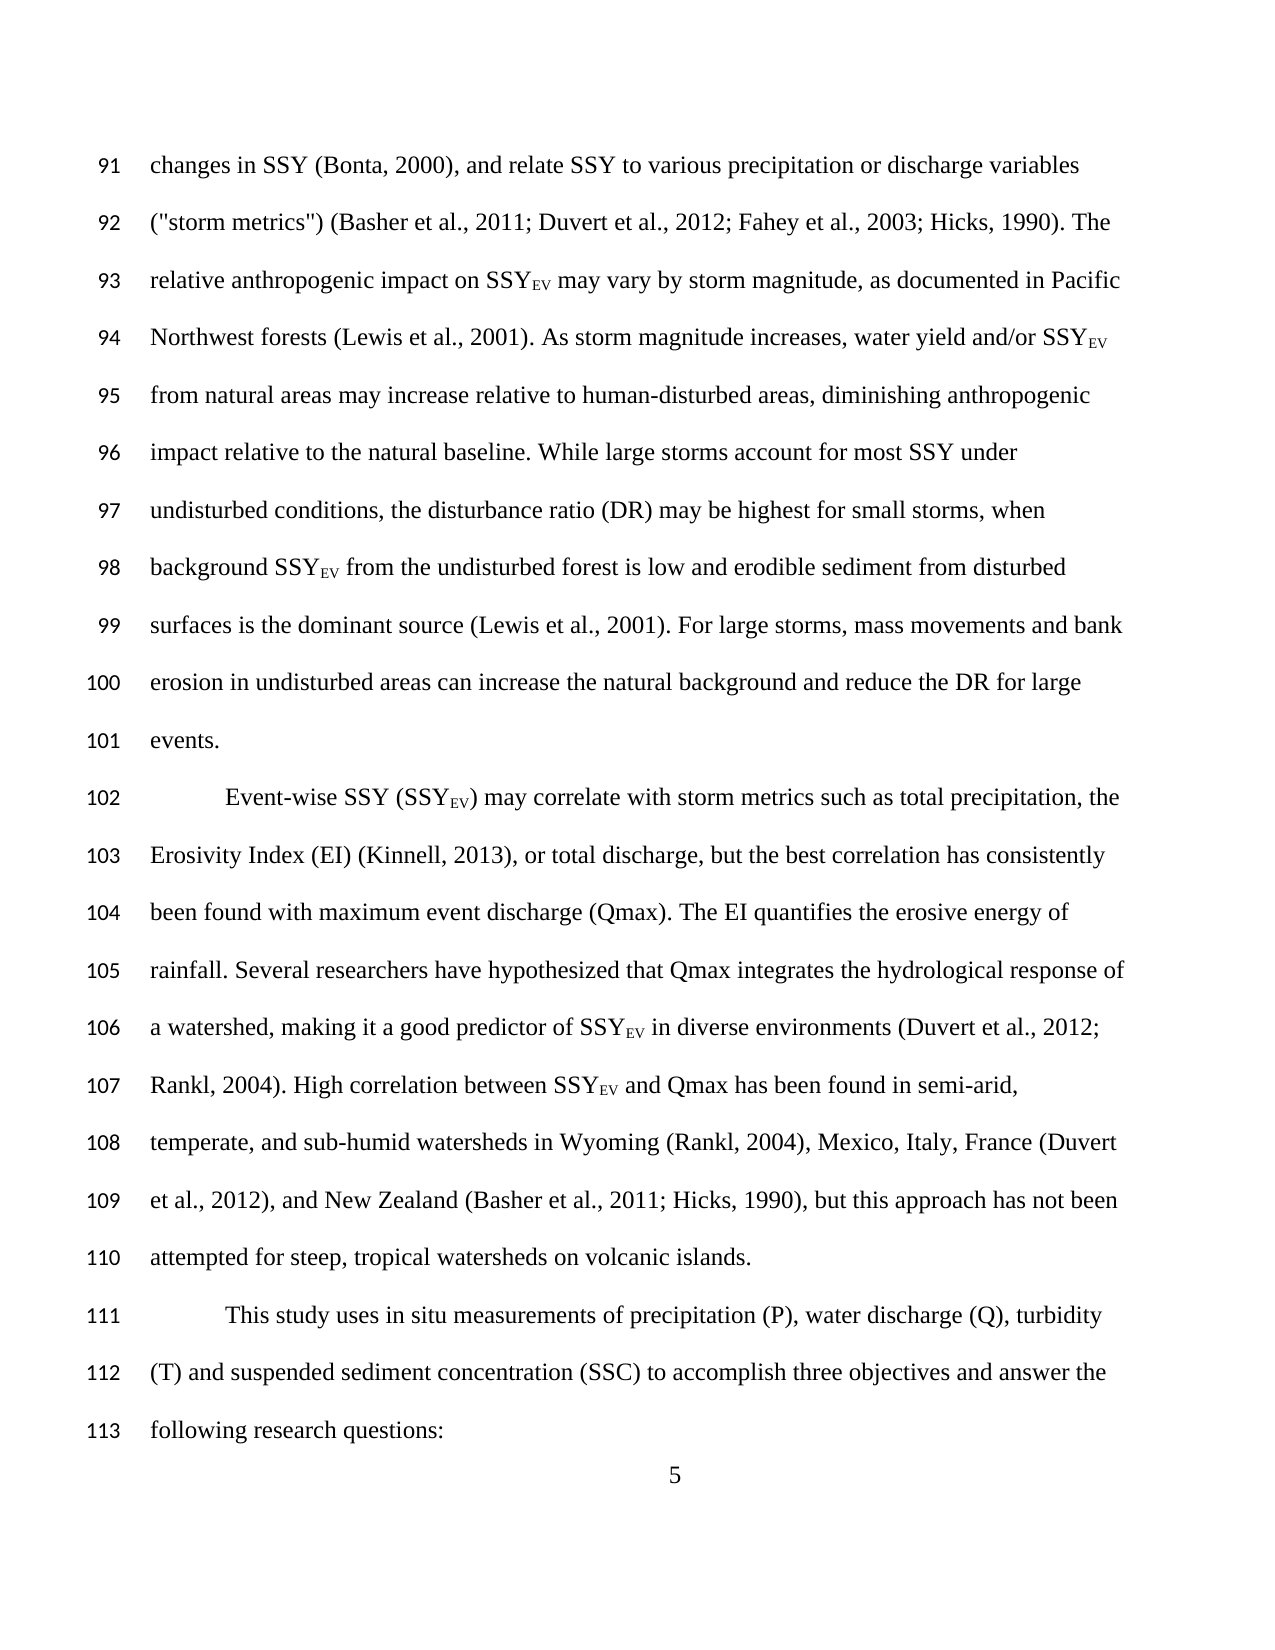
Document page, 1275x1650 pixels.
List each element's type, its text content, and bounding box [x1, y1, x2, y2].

text This study uses in situ measurements of precipitation (P), water discharge (Q), turbidity (T) and suspended sediment concentration (SSC) to accomplish three objectives and answer the following research questions: [150, 1300, 1125, 1444]
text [150, 150, 1125, 754]
text Event-wise SSY (SSYEV) may correlate with storm metrics such as total precipitation, the Erosivity Index (EI) (Kinnell, 2013), or total discharge, but the best correlation has consistently been found with maximum event discharge (Qmax). The EI quantifies the erosive energy of rainfall. Several researchers have hypothesized that Qmax integrates the hydrological response of a watershed, making it a good predictor of SSYEV in diverse environments (Duvert et al., 2012; Rankl, 2004). High correlation between SSYEV and Qmax has been found in semi-arid, temperate, and sub-humid watersheds in Wyoming (Rankl, 2004), Mexico, Italy, France (Duvert et al., 2012), and New Zealand (Basher et al., 2011; Hicks, 1990), but this approach has not been attempted for steep, tropical watersheds on volcanic islands. [150, 782, 1125, 1271]
